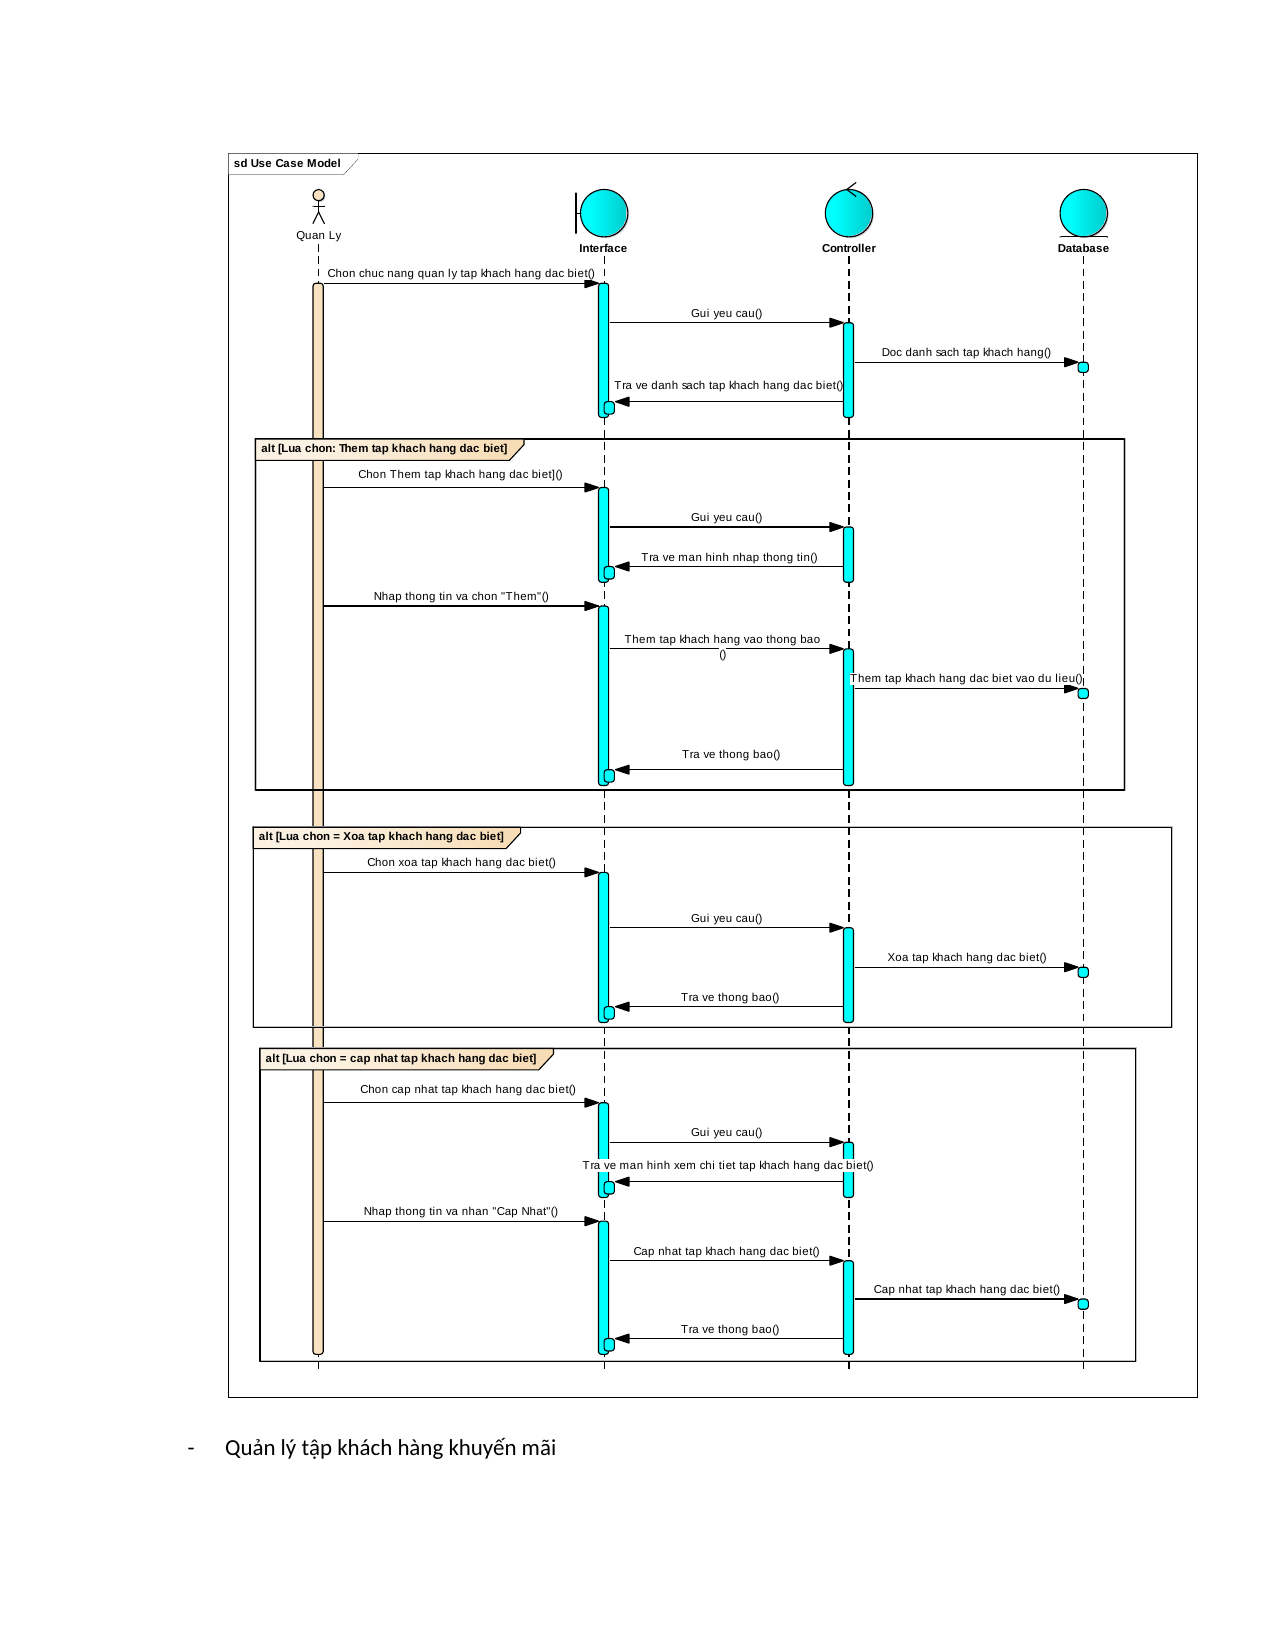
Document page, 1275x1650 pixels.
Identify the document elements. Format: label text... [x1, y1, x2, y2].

list Quản lý tập khách hàng khuyến mãi [187, 1433, 1125, 1461]
